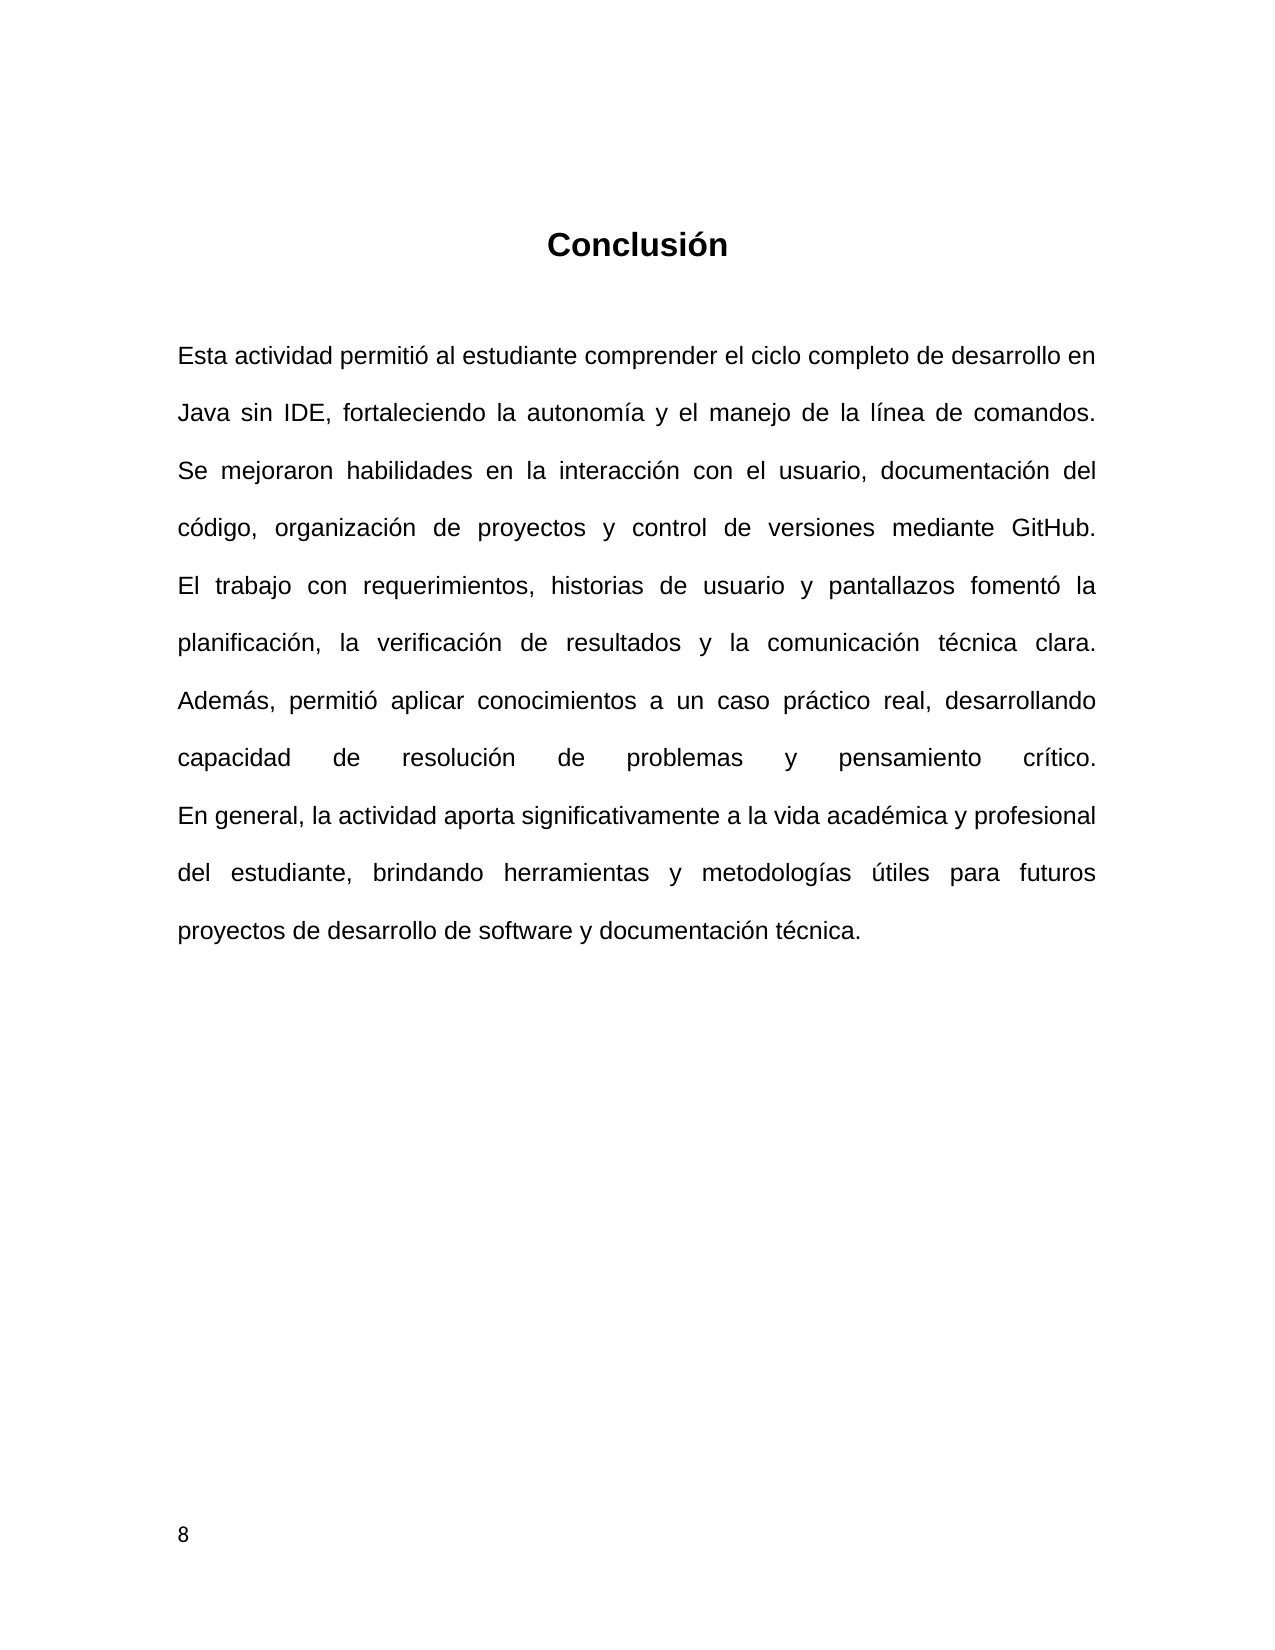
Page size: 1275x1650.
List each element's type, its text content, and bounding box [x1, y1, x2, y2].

subtitle Conclusión [177, 225, 1098, 264]
text Esta actividad permitió al estudiante comprender el ciclo completo de desarrollo en Java sin IDE, fortaleciendo la autonomía y el manejo de la línea de comandos. Se mejoraron habilidades en la interacción con el usuario, documentación del código, organización de proyectos y control de versiones mediante GitHub. El trabajo con requerimientos, historias de usuario y pantallazos fomentó la planificación, la verificación de resultados y la comunicación técnica clara. Además, permitió aplicar conocimientos a un caso práctico real, desarrollando capacidad de resolución de problemas y pensamiento crítico. En general, la actividad aporta significativamente a la vida académica y profesional del estudiante, brindando herramientas y metodologías útiles para futuros proyectos de desarrollo de software y documentación técnica. [177, 341, 1098, 945]
